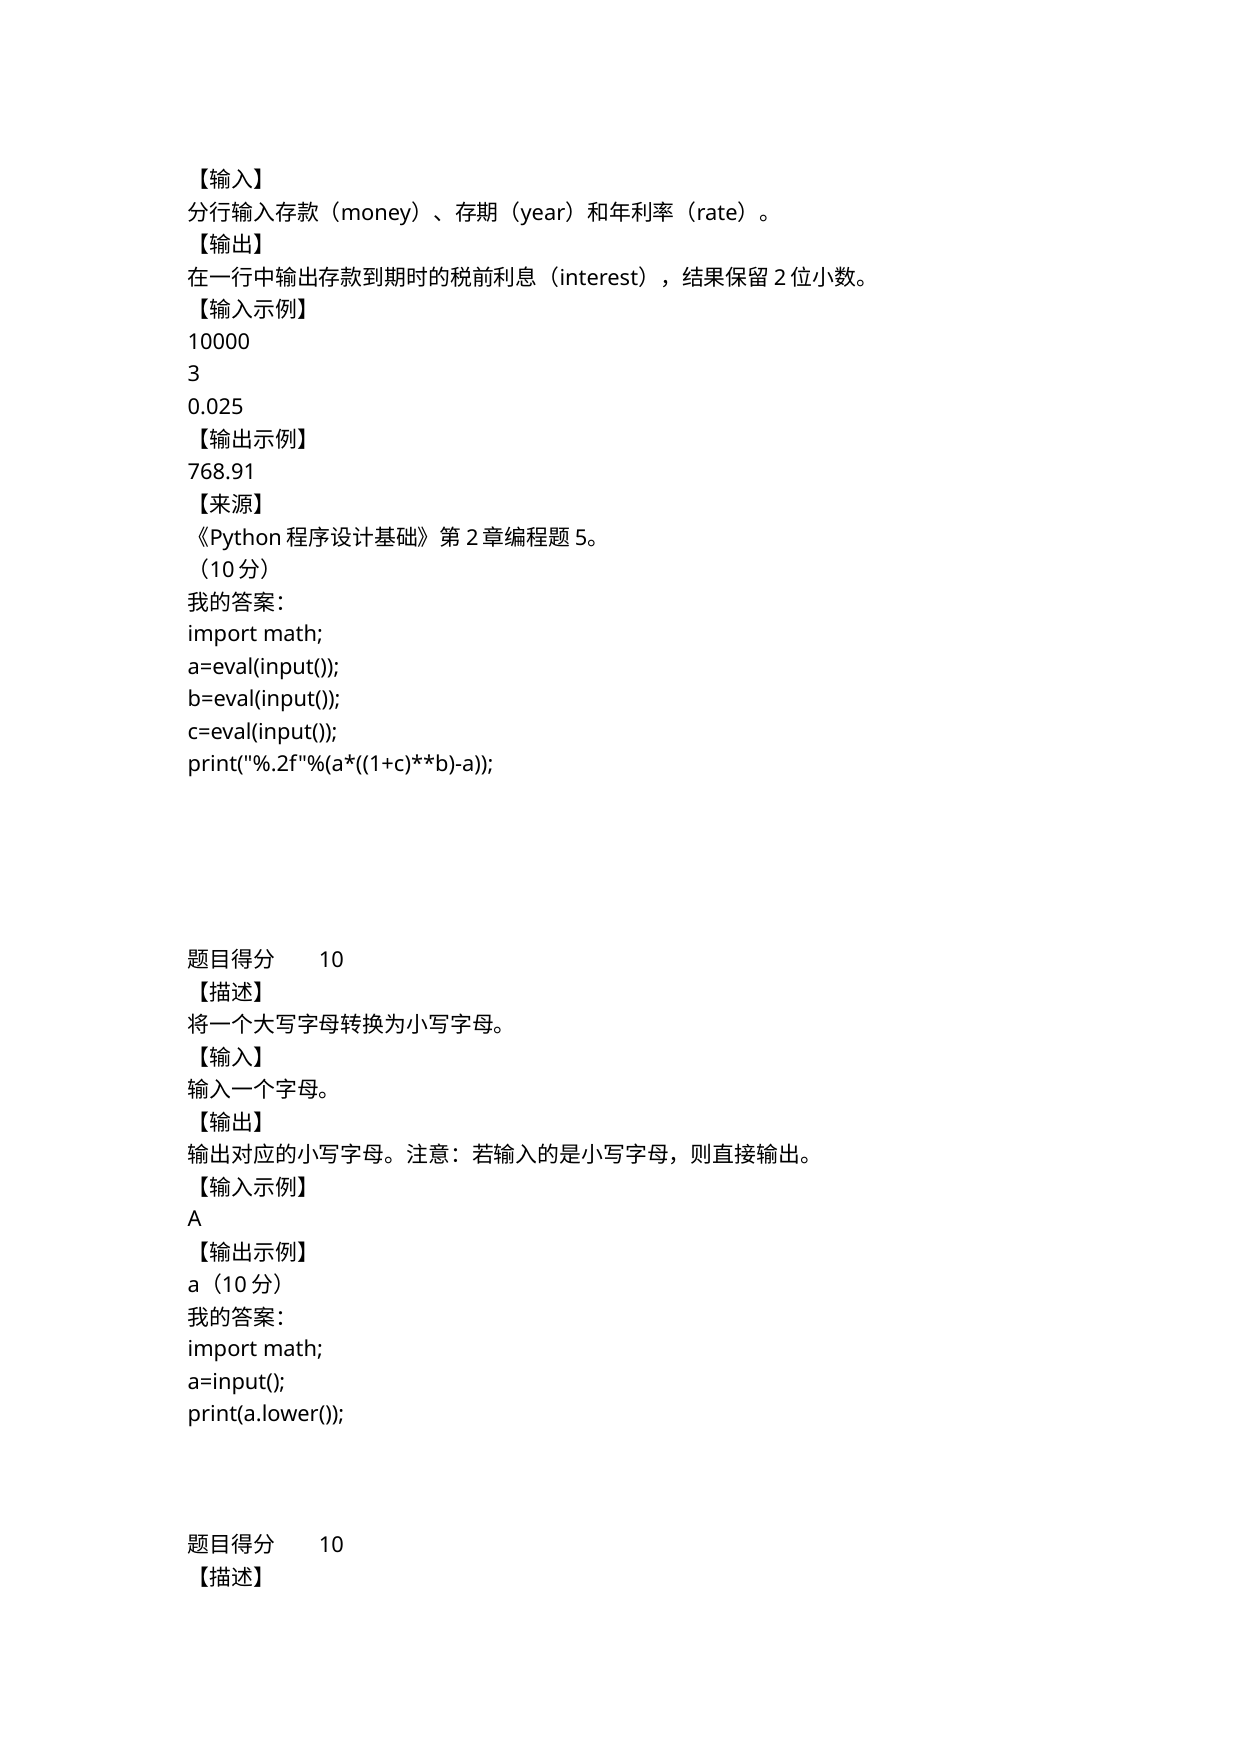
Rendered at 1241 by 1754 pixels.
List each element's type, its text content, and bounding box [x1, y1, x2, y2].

text a=input(); [187, 1364, 1053, 1397]
text 输入一个字母。 [187, 1072, 1053, 1104]
text 【输出示例】 [187, 422, 1053, 454]
text 【输入】 [187, 1039, 1053, 1072]
text a（10分） [187, 1267, 1053, 1299]
text import math; [187, 1332, 1053, 1364]
text 【输入示例】 [187, 1169, 1053, 1202]
text 分行输入存款（money）、存期（year）和年利率（rate）。 [187, 194, 1053, 227]
text import math; [187, 617, 1053, 649]
text 我的答案： [187, 1299, 1053, 1332]
text 【输入】 [187, 162, 1053, 194]
text 【描述】 [187, 974, 1053, 1007]
text 【输出】 [187, 227, 1053, 259]
text c=eval(input()); [187, 714, 1053, 747]
text 10000 [187, 324, 1053, 357]
text 将一个大写字母转换为小写字母。 [187, 1007, 1053, 1039]
text a=eval(input()); [187, 649, 1053, 682]
text （10分） [187, 552, 1053, 584]
text print(a.lower()); [187, 1397, 1053, 1429]
text 【描述】 [187, 1559, 1053, 1592]
text 768.91 [187, 454, 1053, 487]
text A [187, 1202, 1053, 1234]
text 3 [187, 357, 1053, 389]
text b=eval(input()); [187, 682, 1053, 714]
text print("%.2f"%(a*((1+c)**b)-a)); [187, 747, 1053, 779]
text 《Python程序设计基础》第2章编程题5。 [187, 519, 1053, 552]
text 【输出示例】 [187, 1234, 1053, 1267]
text 在一行中输出存款到期时的税前利息（interest），结果保留2位小数。 [187, 259, 1053, 292]
text 【输入示例】 [187, 292, 1053, 324]
text 我的答案： [187, 584, 1053, 617]
text 题目得分 10 [187, 1527, 1053, 1559]
text 题目得分 10 [187, 942, 1053, 974]
text 【输出】 [187, 1104, 1053, 1137]
text 0.025 [187, 389, 1053, 422]
text 【来源】 [187, 487, 1053, 519]
text 输出对应的小写字母。注意：若输入的是小写字母，则直接输出。 [187, 1137, 1053, 1169]
